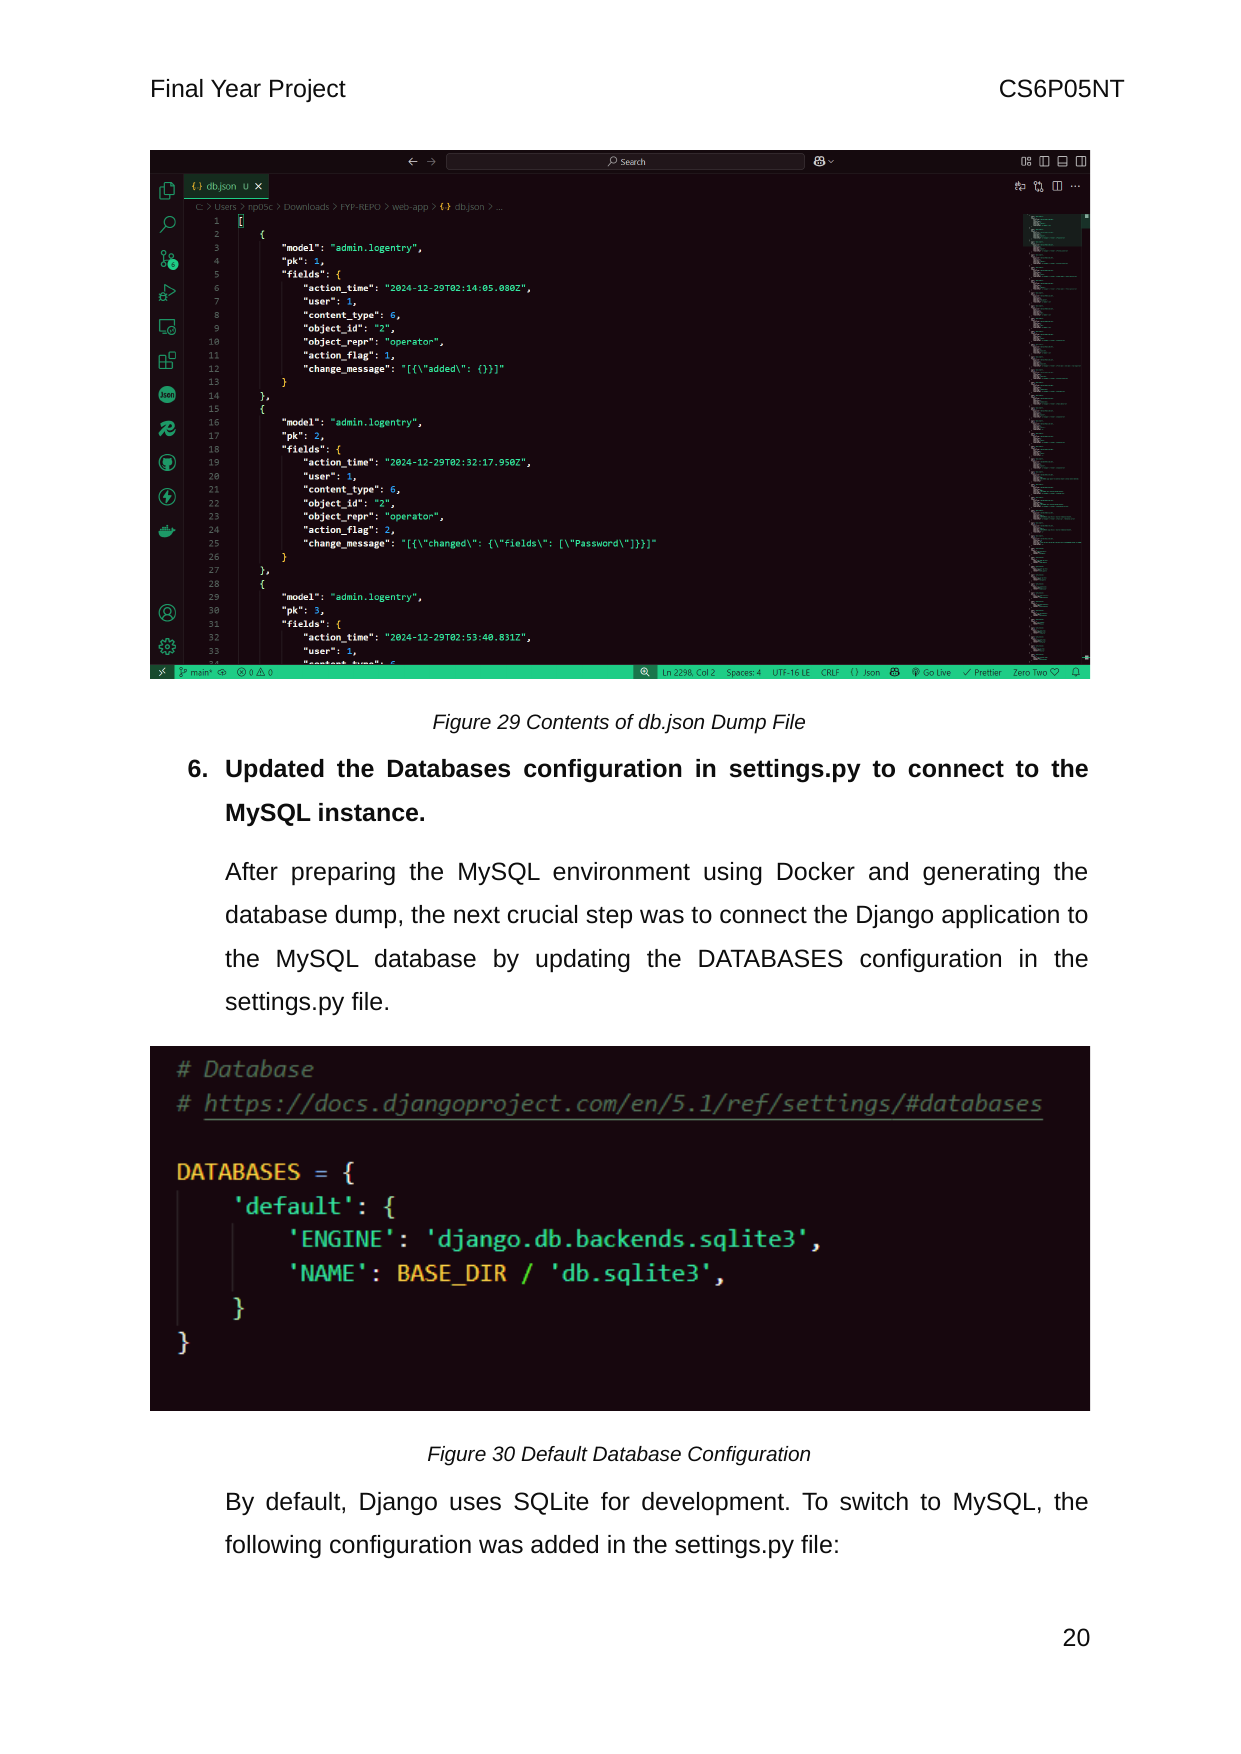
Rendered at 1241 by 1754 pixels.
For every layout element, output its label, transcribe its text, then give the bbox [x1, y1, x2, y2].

text By default, Django uses SQLite for development. To switch to MySQL, the following configuration was added in the settings.py file: [225, 1487, 1090, 1559]
picture [150, 1046, 1091, 1411]
picture [150, 150, 1091, 679]
text After preparing the MySQL environment using Docker and generating the database dump, the next crucial step was to connect the Django application to the MySQL database by updating the DATABASES configuration in the settings.py file. [225, 857, 1090, 1016]
list Updated the Databases configuration in settings.py to connect to the MySQL instance. [187, 754, 1090, 826]
